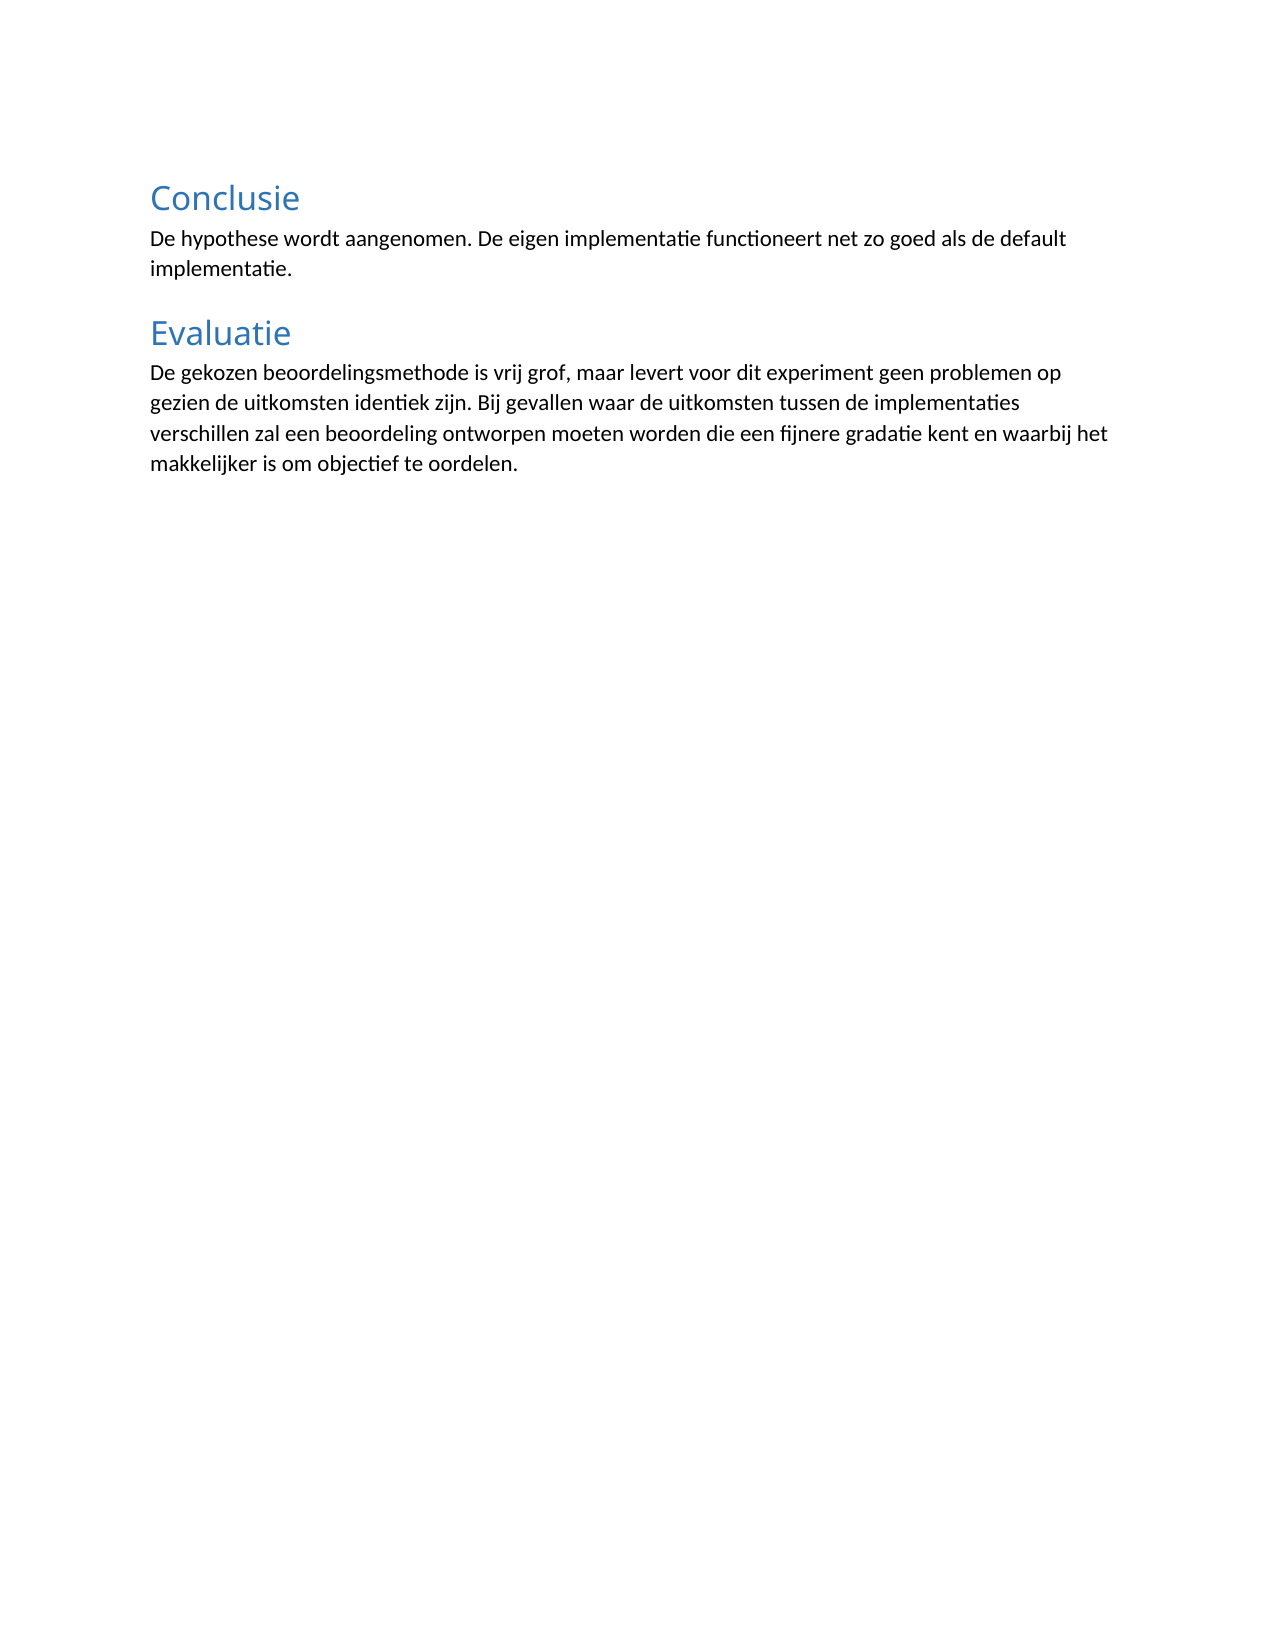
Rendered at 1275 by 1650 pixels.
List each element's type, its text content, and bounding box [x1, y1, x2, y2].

text De hypothese wordt aangenomen. De eigen implementatie functioneert net zo goed als de default implementatie. [150, 224, 1125, 282]
text De gekozen beoordelingsmethode is vrij grof, maar levert voor dit experiment geen problemen op gezien de uitkomsten identiek zijn. Bij gevallen waar de uitkomsten tussen de implementaties verschillen zal een beoordeling ontworpen moeten worden die een fijnere gradatie kent en waarbij het makkelijker is om objectief te oordelen. [150, 358, 1125, 477]
subtitle Evaluatie [150, 309, 1125, 355]
subtitle Conclusie [150, 175, 1125, 220]
